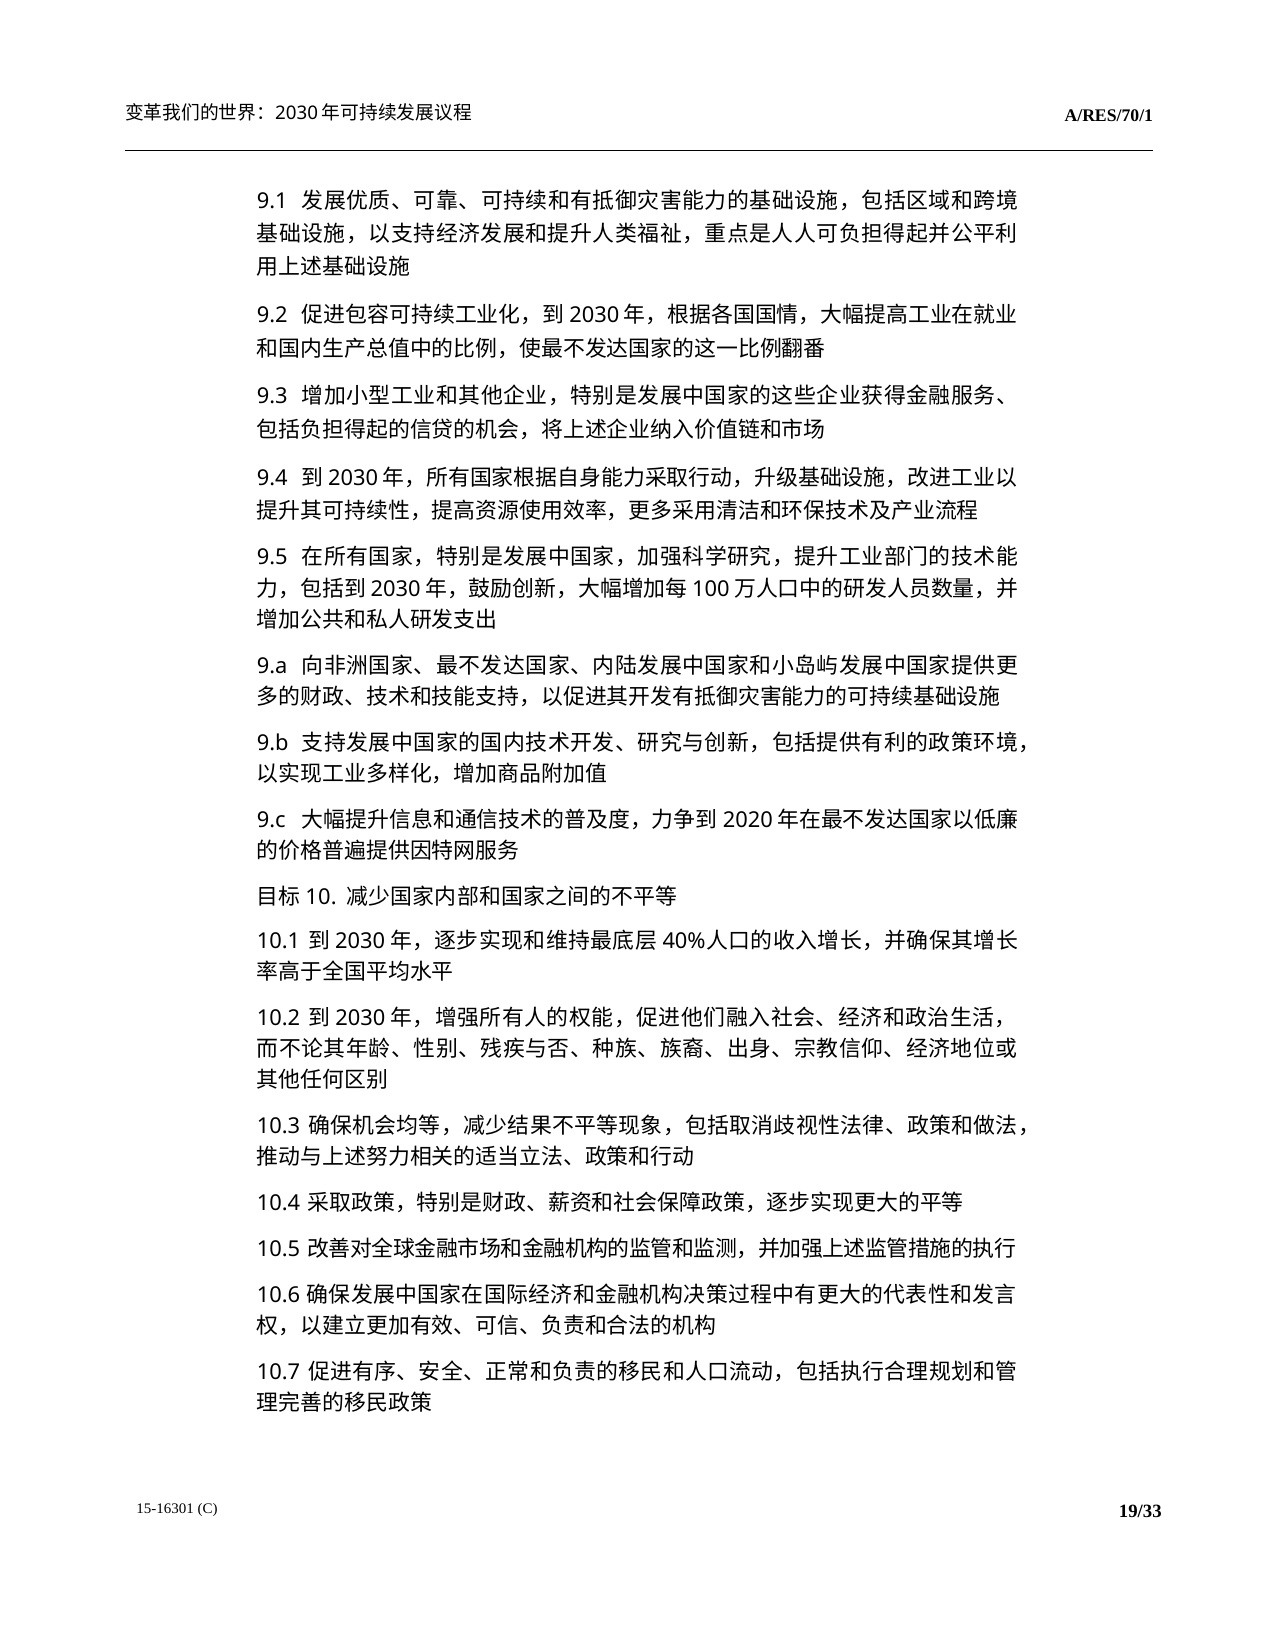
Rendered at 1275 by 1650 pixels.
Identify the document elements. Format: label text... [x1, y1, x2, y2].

text 目标10. 减少国家内部和国家之间的不平等 [125, 879, 1019, 911]
text 10.5 改善对全球金融市场和金融机构的监管和监测，并加强上述监管措施的执行 [257, 1231, 1018, 1263]
text 10.1 到2030年，逐步实现和维持最底层40%人口的收入增长，并确保其增长率高于全国平均水平 [257, 923, 1018, 986]
text 10.6 确保发展中国家在国际经济和金融机构决策过程中有更大的代表性和发言权，以建立更加有效、可信、负责和合法的机构 [257, 1277, 1018, 1340]
text 9.a 向非洲国家、最不发达国家、内陆发展中国家和小岛屿发展中国家提供更多的财政、技术和技能支持，以促进其开发有抵御灾害能力的可持续基础设施 [257, 648, 1018, 711]
text 10.7 促进有序、安全、正常和负责的移民和人口流动，包括执行合理规划和管理完善的移民政策 [257, 1354, 1018, 1417]
text 9.b 支持发展中国家的国内技术开发、研究与创新，包括提供有利的政策环境，以实现工业多样化，增加商品附加值 [257, 725, 1018, 788]
text 9.3 增加小型工业和其他企业，特别是发展中国家的这些企业获得金融服务、包括负担得起的信贷的机会，将上述企业纳入价值链和市场 [257, 377, 1018, 444]
text 10.4 采取政策，特别是财政、薪资和社会保障政策，逐步实现更大的平等 [257, 1186, 1018, 1217]
text 9.1 发展优质、可靠、可持续和有抵御灾害能力的基础设施，包括区域和跨境基础设施，以支持经济发展和提升人类福祉，重点是人人可负担得起并公平利用上述基础设施 [257, 181, 1018, 281]
text 9.2 促进包容可持续工业化，到2030年，根据各国国情，大幅提高工业在就业和国内生产总值中的比例，使最不发达国家的这一比例翻番 [257, 296, 1018, 363]
text 9.c 大幅提升信息和通信技术的普及度，力争到2020年在最不发达国家以低廉的价格普遍提供因特网服务 [257, 802, 1018, 865]
text 9.4 到2030年，所有国家根据自身能力采取行动，升级基础设施，改进工业以提升其可持续性，提高资源使用效率，更多采用清洁和环保技术及产业流程 [257, 458, 1018, 525]
text 9.5 在所有国家，特别是发展中国家，加强科学研究，提升工业部门的技术能力，包括到2030年，鼓励创新，大幅增加每100万人口中的研发人员数量，并增加公共和私人研发支出 [257, 540, 1018, 633]
text 10.2 到2030年，增强所有人的权能，促进他们融入社会、经济和政治生活，而不论其年龄、性别、残疾与否、种族、族裔、出身、宗教信仰、经济地位或其他任何区别 [257, 1000, 1018, 1094]
text 10.3 确保机会均等，减少结果不平等现象，包括取消歧视性法律、政策和做法，推动与上述努力相关的适当立法、政策和行动 [257, 1108, 1018, 1171]
